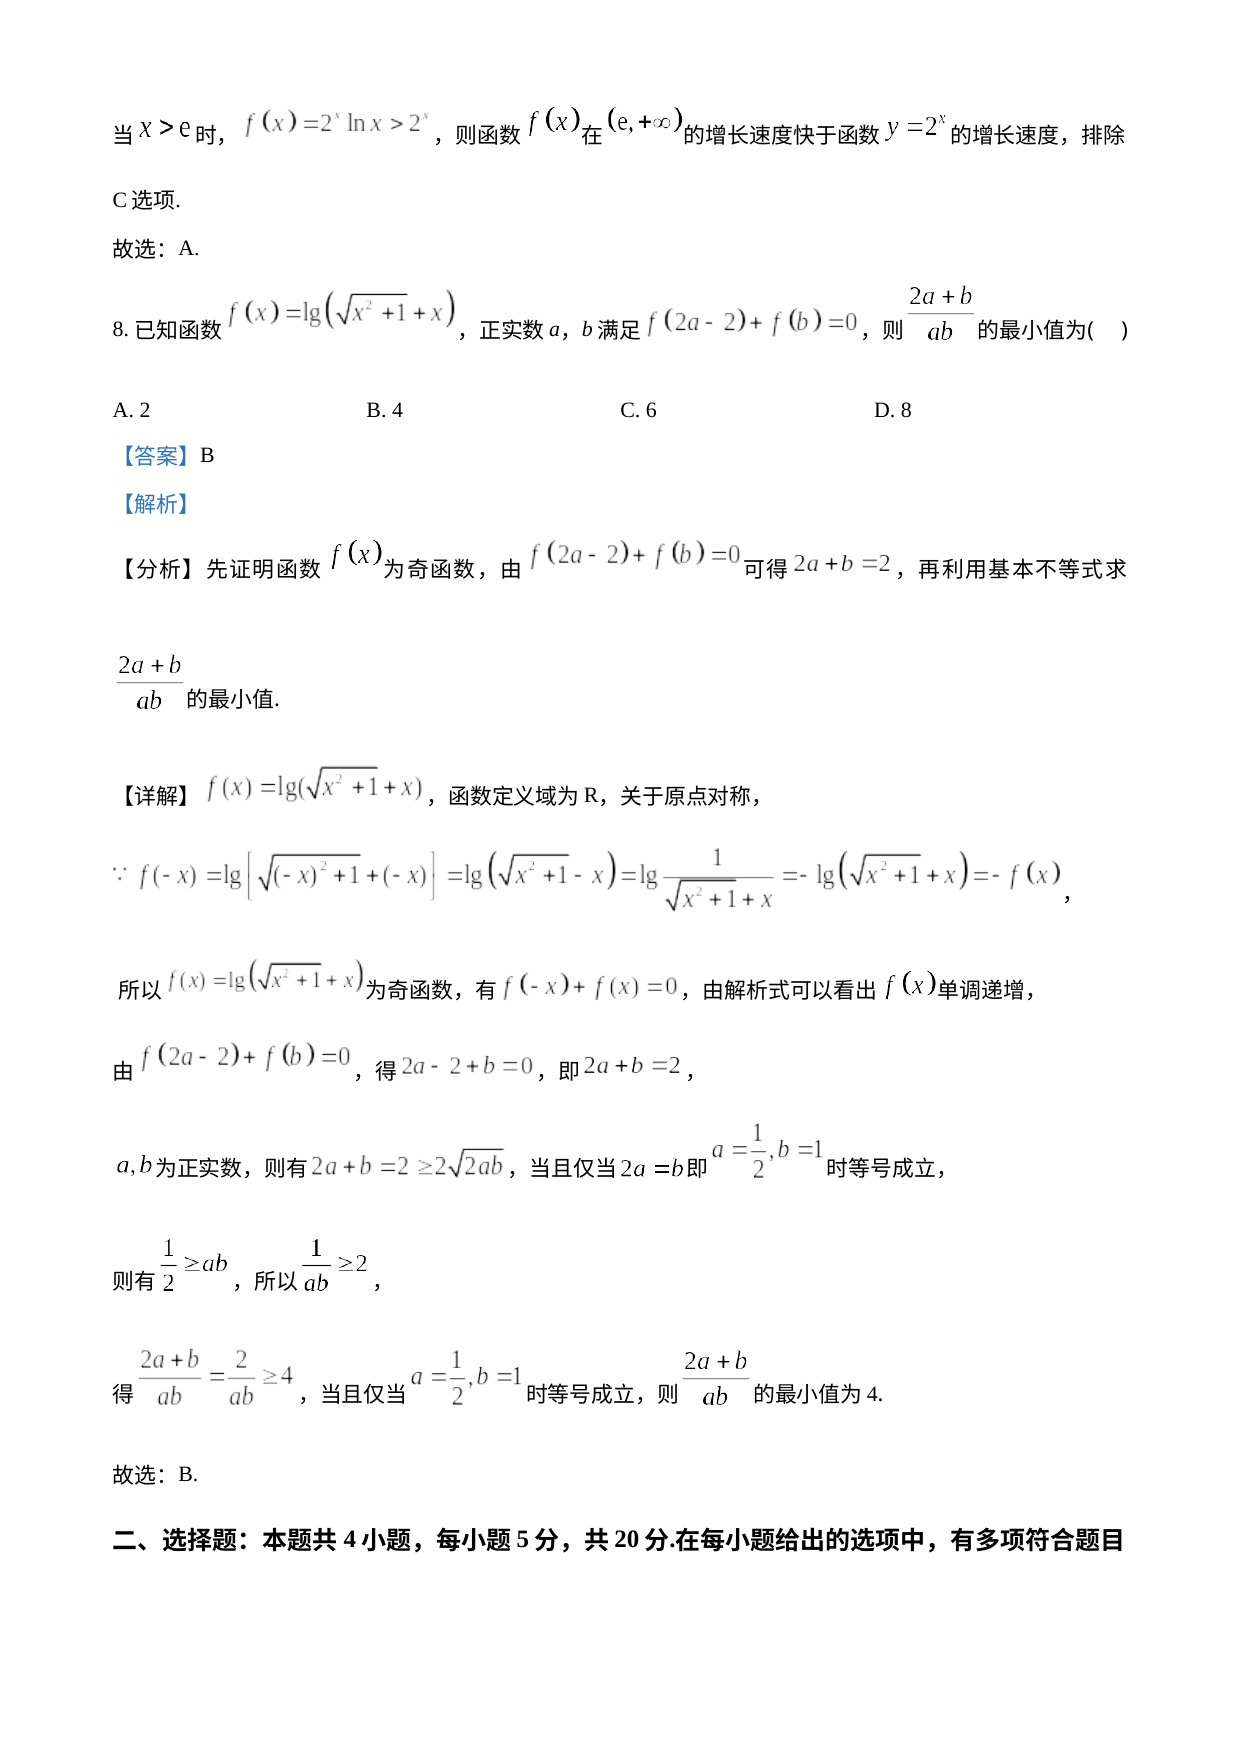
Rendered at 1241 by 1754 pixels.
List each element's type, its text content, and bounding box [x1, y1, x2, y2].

text 为正实数，则有，当且仅当即时等号成立， [112, 1118, 1128, 1215]
text 当时，，则函数在的增长速度快于函数的增长速度，排除C选项. [112, 102, 1128, 216]
text 【答案】B [112, 438, 1128, 471]
text 故选：A. [112, 231, 1128, 264]
text 【详解】，函数定义域为R，关于原点对称， [112, 762, 1128, 827]
text A. 2 B. 4 C. 6 D. 8 [112, 393, 1128, 426]
text 【分析】先证明函数为奇函数，由可得，再利用基本不等式求的最小值. [112, 535, 1128, 746]
text 由，得，即， [112, 1037, 1128, 1102]
text 故选：B. [112, 1458, 1128, 1490]
text 8. 已知函数，正实数a，b满足，则的最小值为( ) [112, 280, 1128, 377]
text 【解析】 [112, 487, 1128, 519]
text 所以为奇函数，有，由解析式可以看出单调递增， [112, 956, 1128, 1021]
text 得，当且仅当时等号成立，则的最小值为4. [112, 1344, 1128, 1442]
text ， [112, 843, 1128, 940]
text 则有，所以， [112, 1231, 1128, 1329]
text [112, 1506, 1128, 1571]
